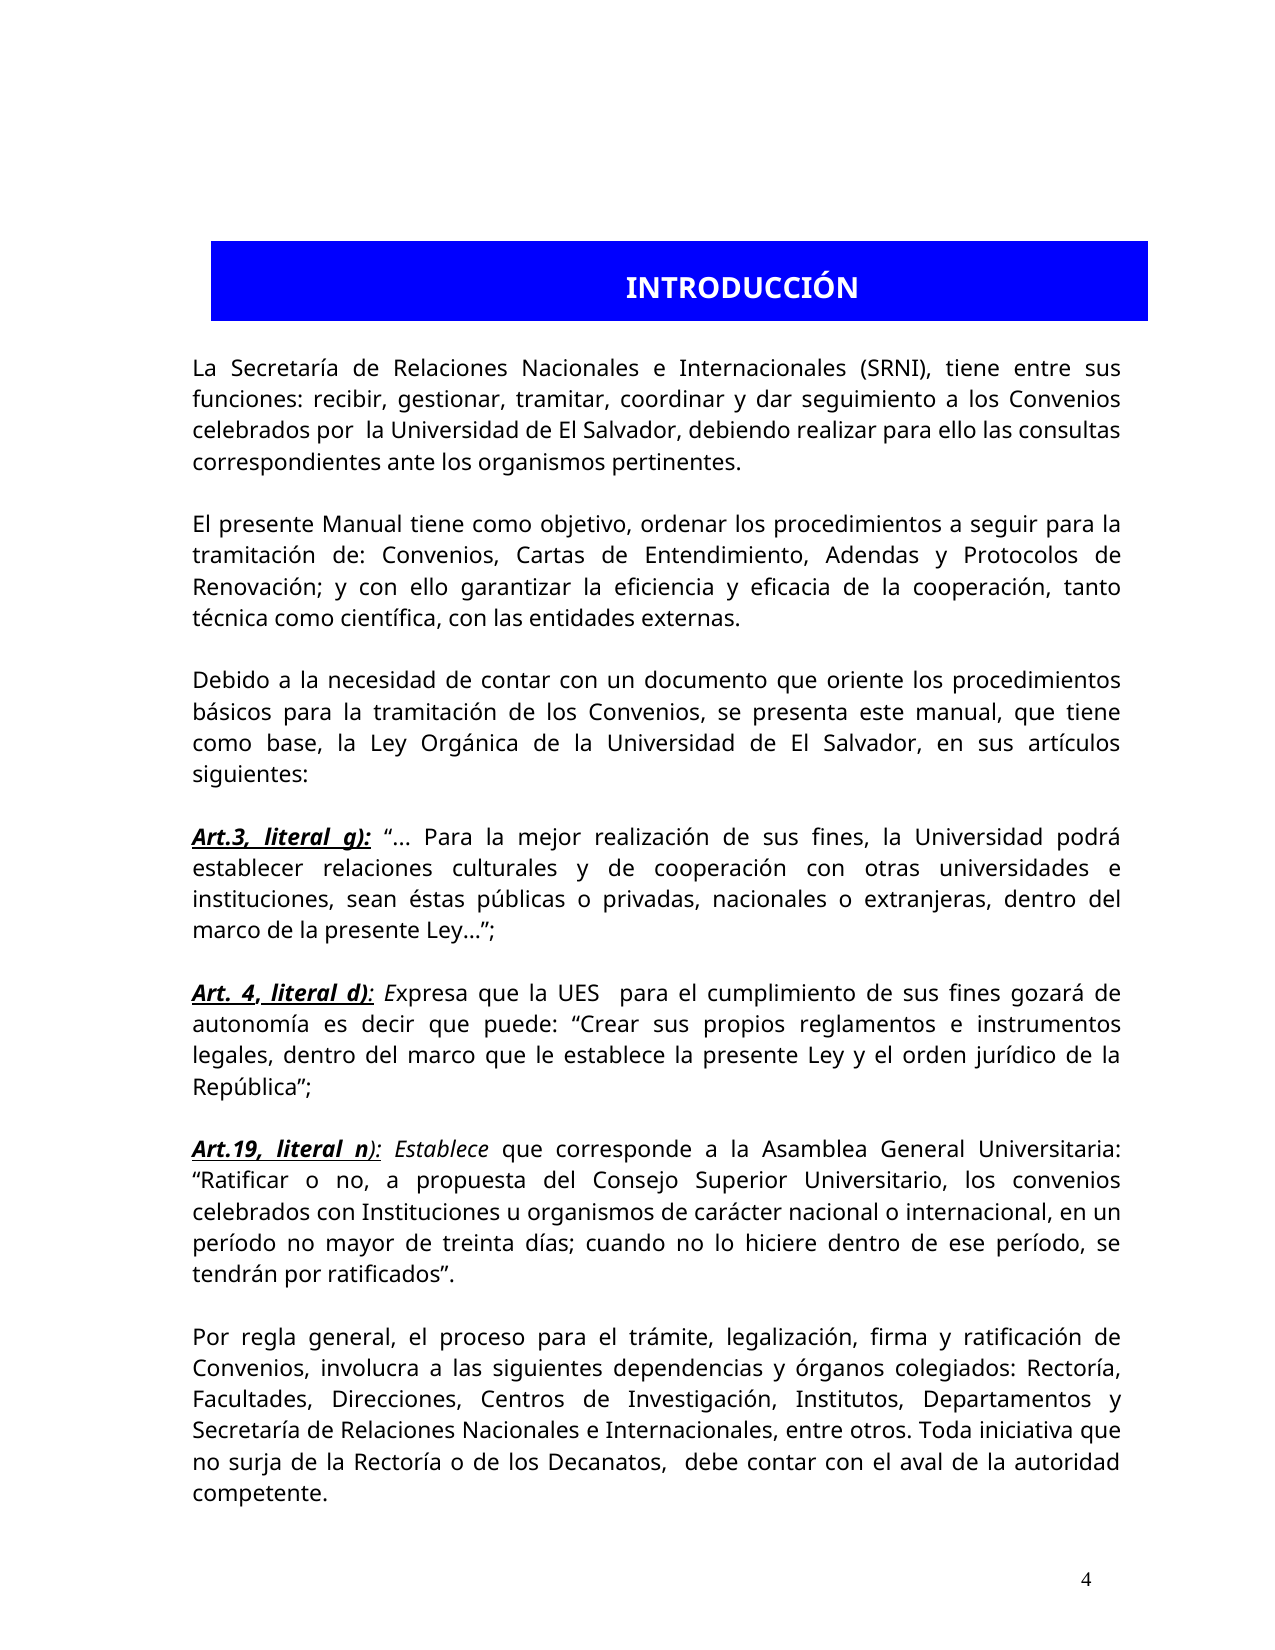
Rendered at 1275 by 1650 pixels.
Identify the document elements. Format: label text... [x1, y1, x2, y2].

text Por regla general, el proceso para el trámite, legalización, firma y ratificación de Convenios, involucra a las siguientes dependencias y órganos colegiados: Rectoría, Facultades, Direcciones, Centros de Investigación, Institutos, Departamentos y Secretaría de Relaciones Nacionales e Internacionales, entre otros. Toda iniciativa que no surja de o de los Decanatos, debe contar con el aval de la autoridad competente. [192, 1321, 1122, 1508]
text de Relaciones Nacionales e Internacionales (SRNI), tiene entre sus funciones: recibir, gestionar, tramitar, coordinar y dar seguimiento a los Convenios celebrados por de El Salvador, debiendo realizar para ello las consultas correspondientes ante los organismos pertinentes. [192, 352, 1122, 477]
text Art. 4, literal d): Expresa que para el cumplimiento de sus fines gozará de autonomía es decir que puede: “Crear sus propios reglamentos e instrumentos legales, dentro del marco que le establece la presente Ley y el orden jurídico de ”; [192, 977, 1122, 1102]
text Art.19, literal n): Establece que corresponde a Universitaria: “Ratificar o no, a propuesta del Consejo Superior Universitario, los convenios celebrados con Instituciones u organismos de carácter nacional o internacional, en un período no mayor de treinta días; cuando no lo hiciere dentro de ese período, se tendrán por ratificados”. [192, 1133, 1122, 1289]
text Debido a la necesidad de contar con un documento que oriente los procedimientos básicos para la tramitación de los Convenios, se presenta este manual, que tiene como base, de de El Salvador, en sus artículos siguientes: [192, 664, 1122, 789]
text El presente Manual tiene como objetivo, ordenar los procedimientos a seguir para la tramitación de: Convenios, Cartas de Entendimiento, Adendas y Protocolos de Renovación; y con ello garantizar la eficiencia y eficacia de la cooperación, tanto técnica como científica, con las entidades externas. [192, 508, 1122, 633]
text Art.3, literal g): “... Para la mejor realización de sus fines, podrá establecer relaciones culturales y de cooperación con otras universidades e instituciones, sean éstas públicas o privadas, nacionales o extranjeras, dentro del marco de la presente Ley…”; [192, 821, 1122, 946]
